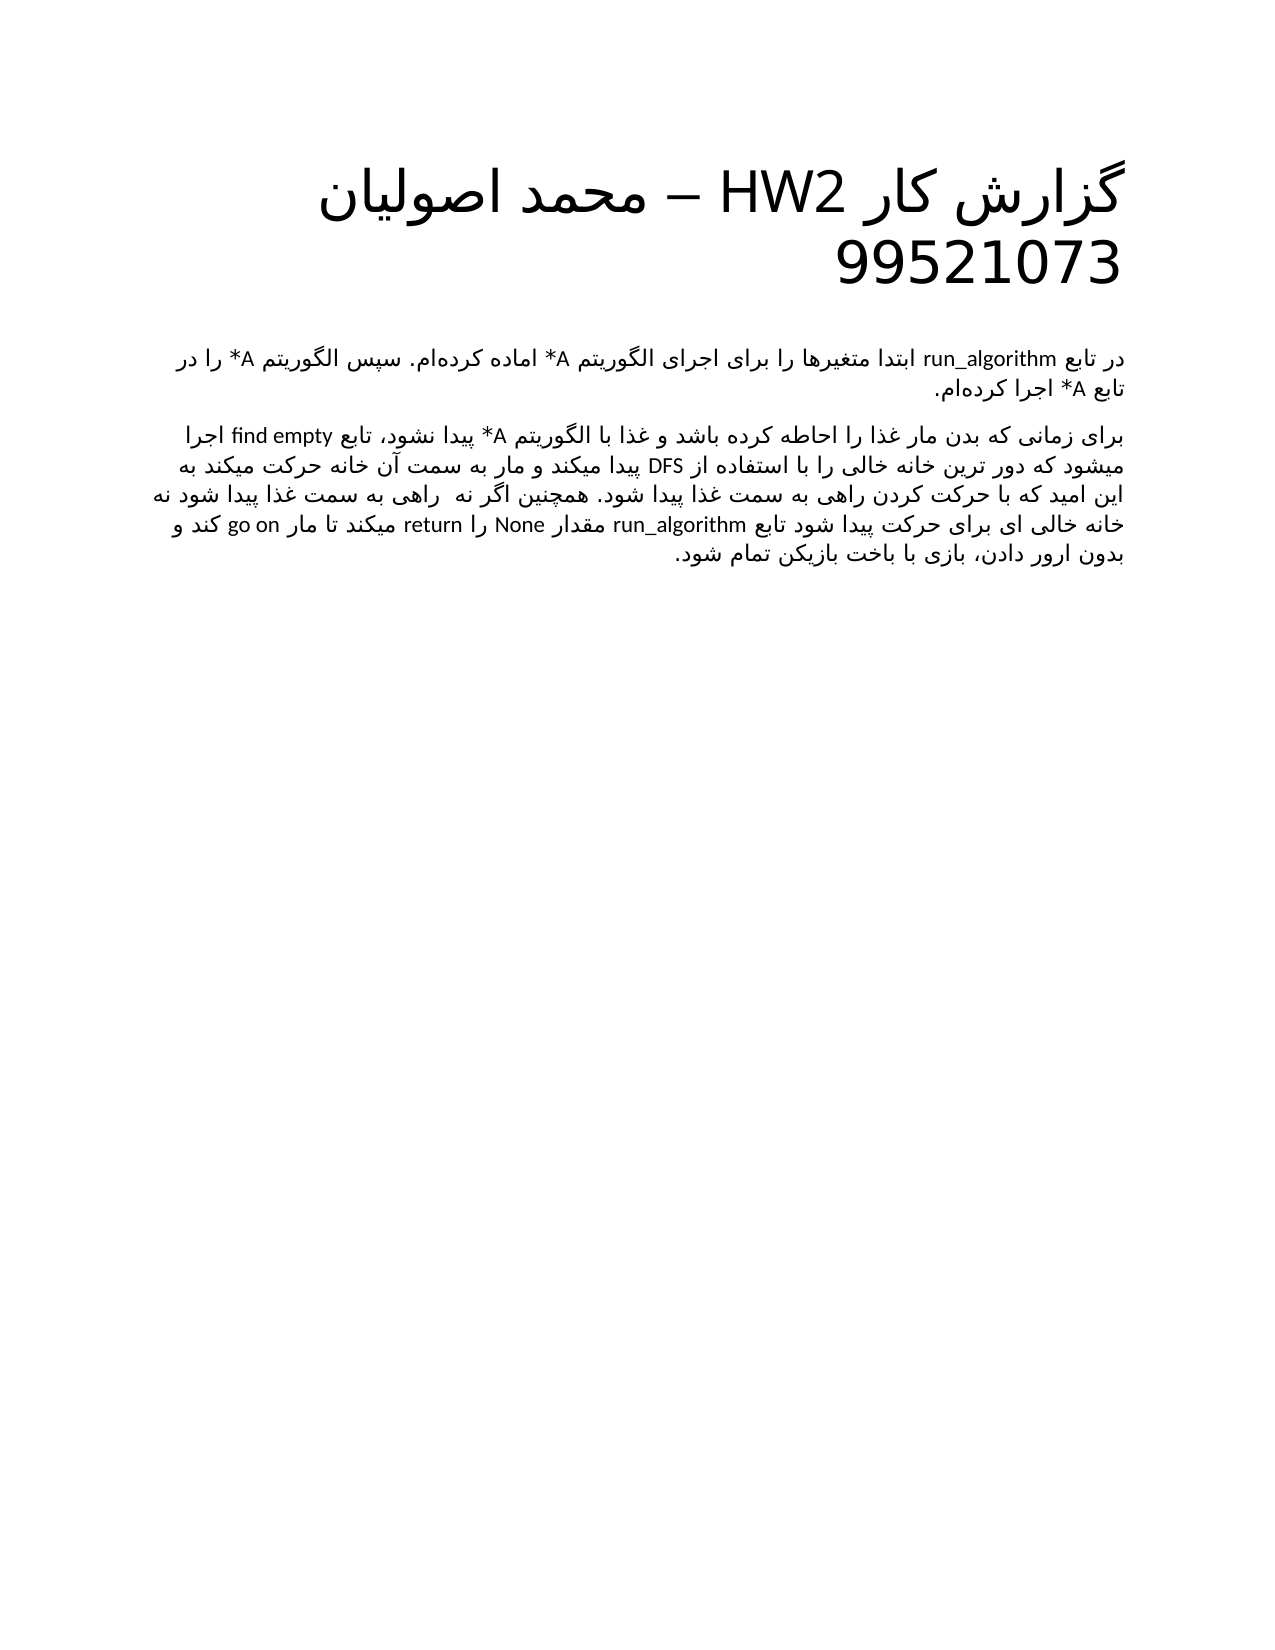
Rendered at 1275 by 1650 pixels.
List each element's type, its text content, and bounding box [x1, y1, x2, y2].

title گزارش کار HW2 – محمد اصولیان 99521073 [150, 150, 1125, 297]
text برای زمانی که بدن مار غذا را احاطه کرده باشد و غذا با الگوریتم A* پیدا نشود، تابع find empty اجرا میشود که دور ترین خانه خالی را با استفاده از DFS پیدا میکند و مار به سمت آن خانه حرکت میکند به این امید که با حرکت کردن راهی به سمت غذا پیدا شود. همچنین اگر نه راهی به سمت غذا پیدا شود نه خانه خالی ای برای حرکت پیدا شود تابع run_algorithm مقدار None را return میکند تا مار go on کند و بدون ارور دادن، بازی با باخت بازیکن تمام شود. [150, 421, 1125, 567]
text در تابع run_algorithm ابتدا متغیرها را برای اجرای الگوریتم A* اماده کرده‌ام. سپس الگوریتم A* را در تابع A* اجرا کرده‌ام. [150, 344, 1125, 402]
